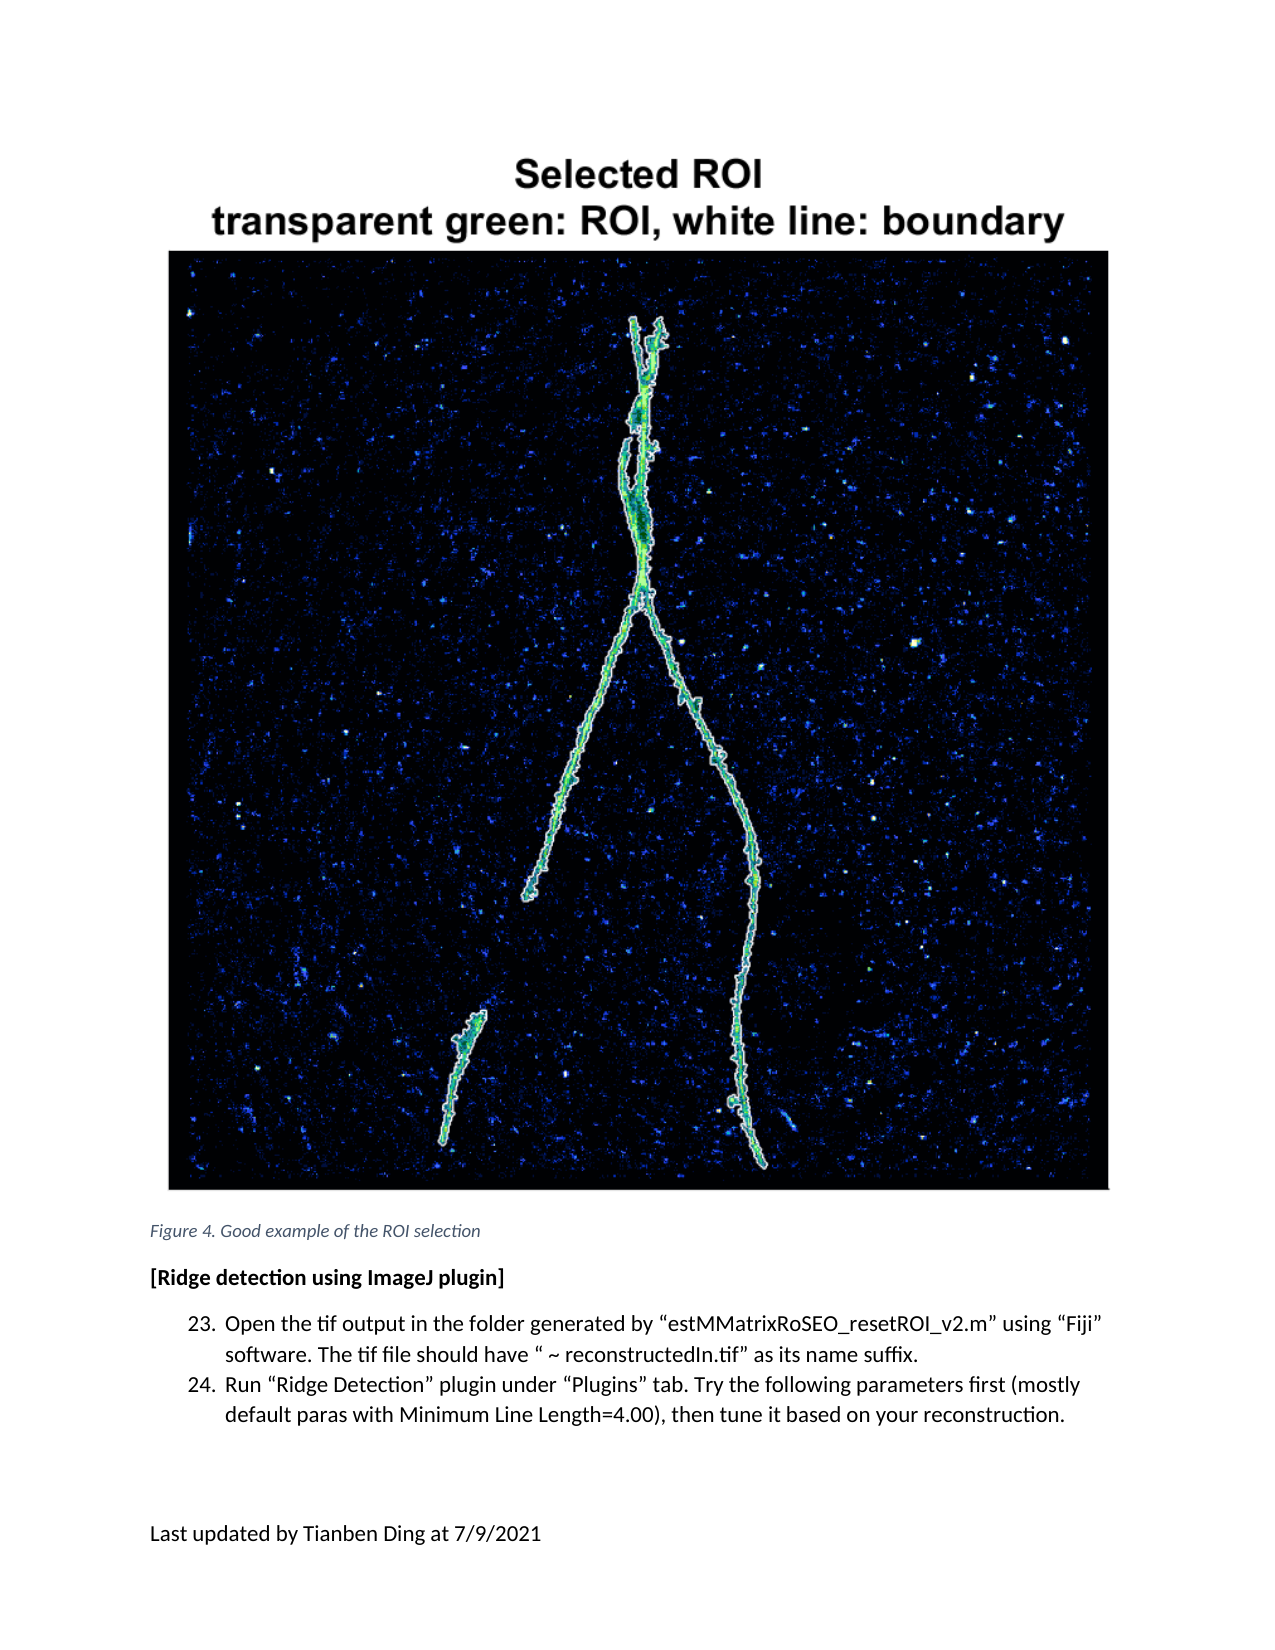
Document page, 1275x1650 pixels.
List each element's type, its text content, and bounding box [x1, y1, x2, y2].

list Run “Ridge Detection” plugin under “Plugins” tab. Try the following parameters first (mostly default paras with Minimum Line Length=4.00), then tune it based on your reconstruction. [187, 1370, 1125, 1428]
list Open the tif output in the folder generated by “estMMatrixRoSEO_resetROI_v2.m” using “Fiji” software. The tif file should have “ ~ reconstructedIn.tif” as its name suffix. [187, 1309, 1125, 1368]
text [Ridge detection using ImageJ plugin] [150, 1263, 1125, 1291]
picture [150, 150, 1125, 1200]
